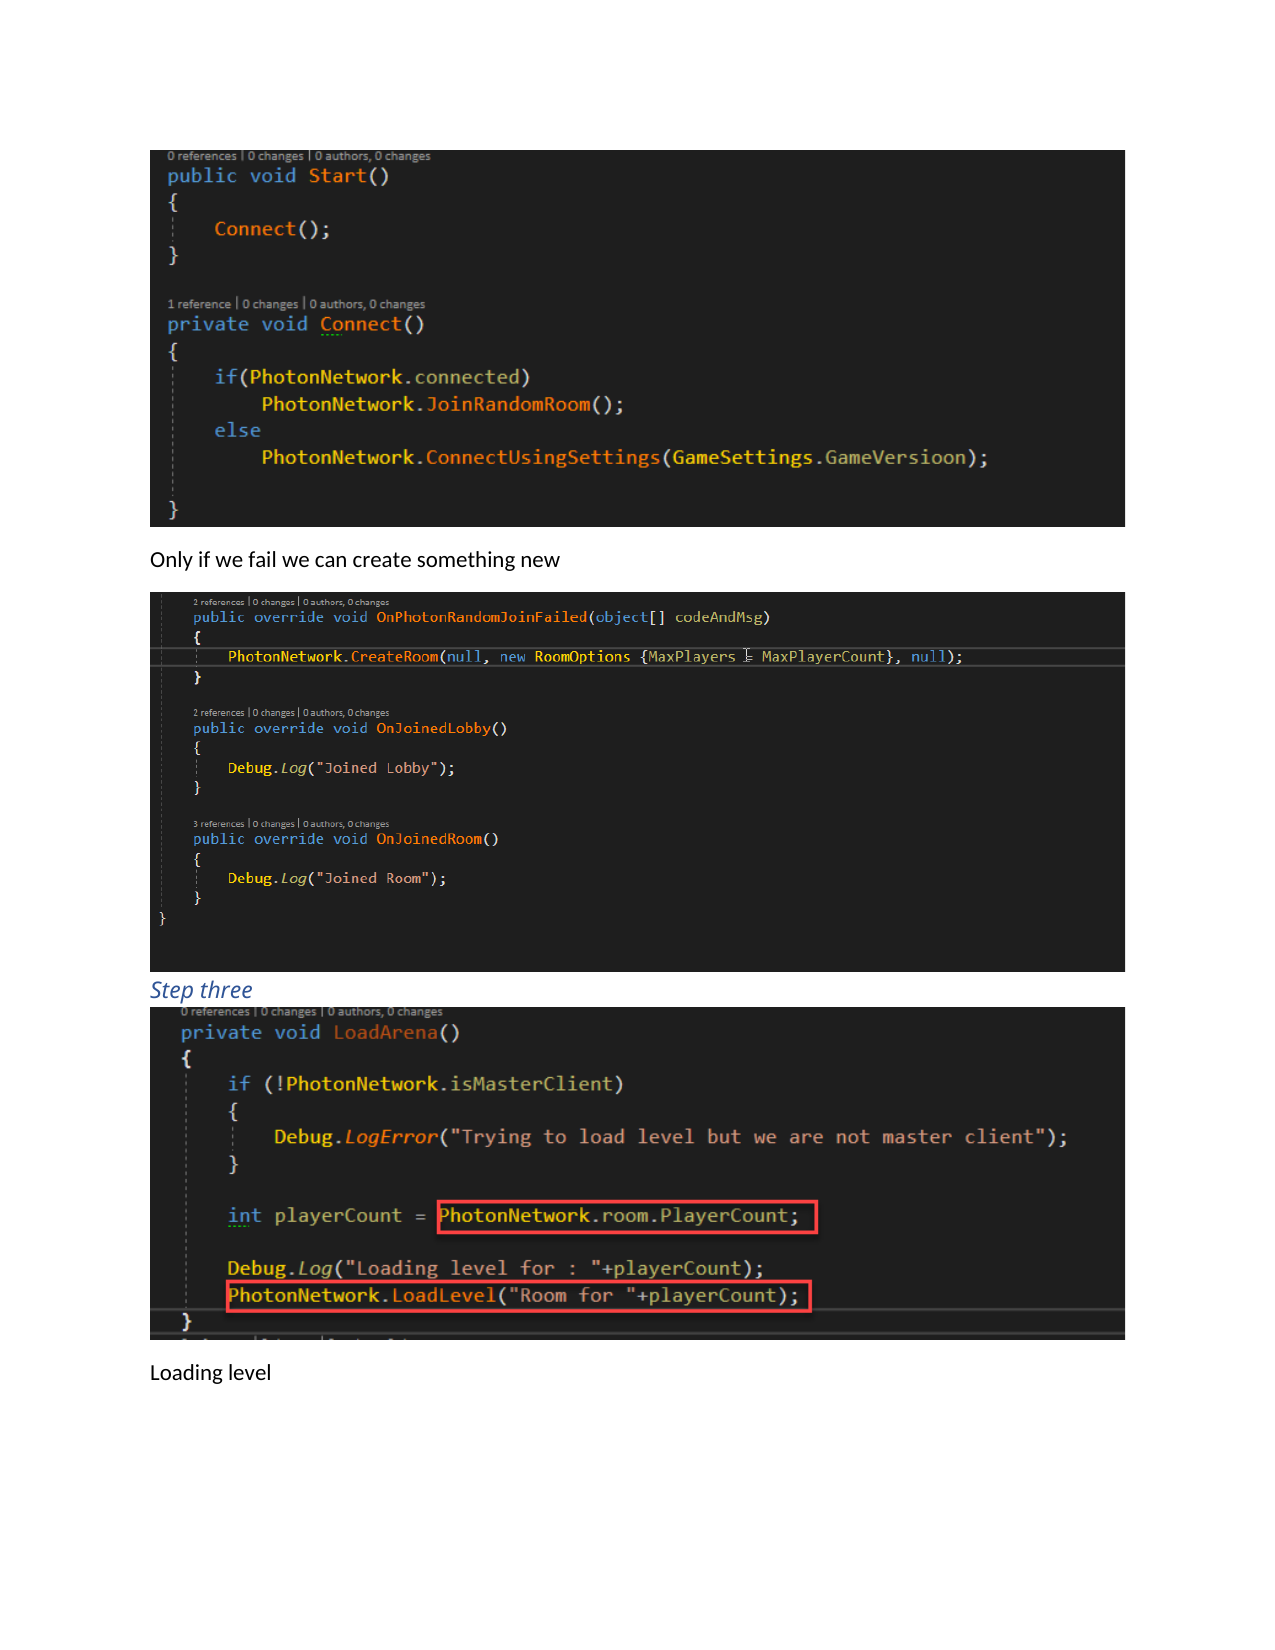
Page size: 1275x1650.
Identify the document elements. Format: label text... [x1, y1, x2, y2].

picture [150, 1007, 1125, 1340]
text Loading level [150, 1358, 1125, 1387]
text Only if we fail we can create something new [150, 546, 1125, 573]
picture [150, 150, 1125, 527]
subtitle Step three [150, 972, 1125, 1005]
picture [150, 592, 1125, 972]
